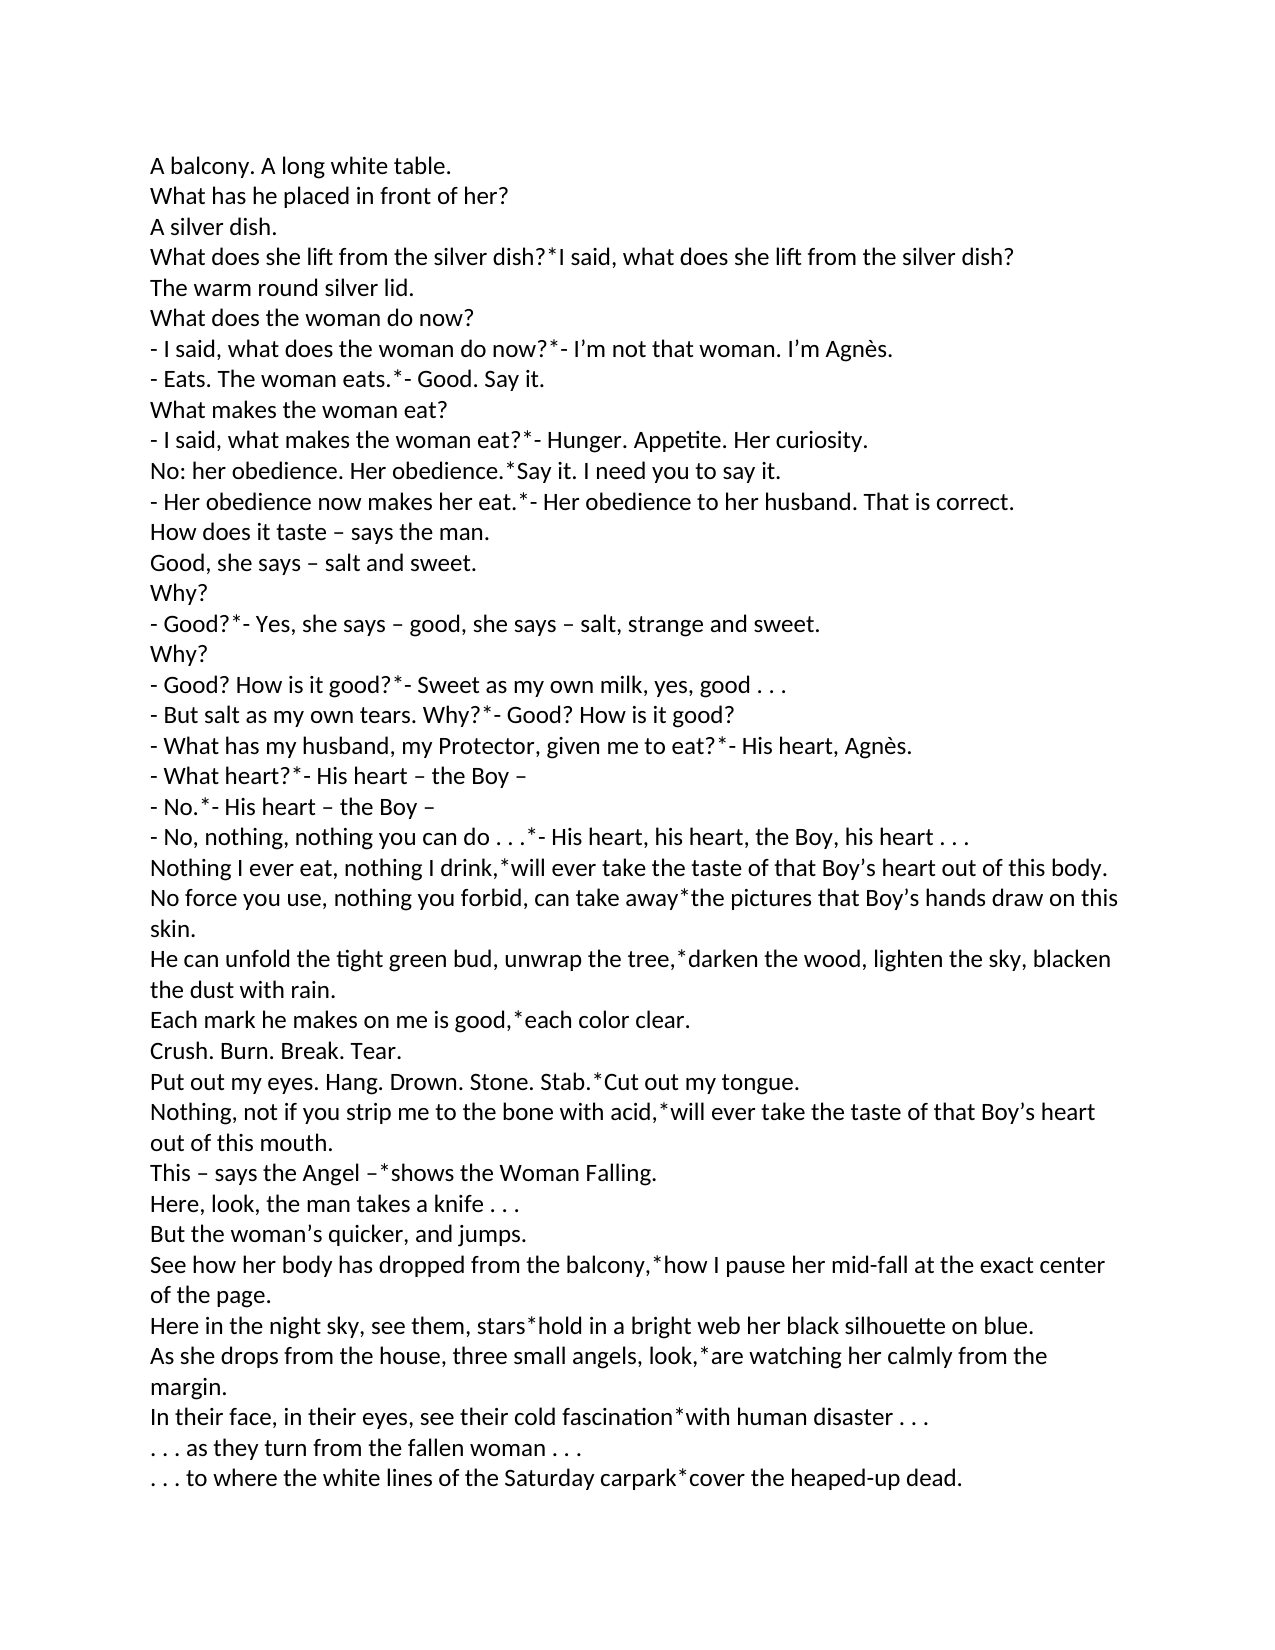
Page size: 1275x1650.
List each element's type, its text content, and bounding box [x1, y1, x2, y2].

text No: her obedience. Her obedience.*Say it. I need you to say it. [150, 455, 1125, 486]
text Why? [150, 577, 1125, 608]
text - No.*- His heart – the Boy – [150, 791, 1125, 821]
text No force you use, nothing you forbid, can take away*the pictures that Boy’s hands draw on this skin. [150, 882, 1125, 943]
text - I said, what does the woman do now?*- I’m not that woman. I’m Agnès. [150, 333, 1125, 364]
text - Eats. The woman eats.*- Good. Say it. [150, 364, 1125, 394]
text - Good? How is it good?*- Sweet as my own milk, yes, good . . . [150, 669, 1125, 699]
text - Her obedience now makes her eat.*- Her obedience to her husband. That is correct. [150, 486, 1125, 516]
text - No, nothing, nothing you can do . . .*- His heart, his heart, the Boy, his heart . . . [150, 821, 1125, 852]
text What makes the woman eat? [150, 394, 1125, 425]
text How does it taste – says the man. [150, 516, 1125, 547]
text As she drops from the house, three small angels, look,*are watching her calmly from the margin. [150, 1340, 1125, 1401]
text Put out my eyes. Hang. Drown. Stone. Stab.*Cut out my tongue. [150, 1066, 1125, 1096]
text Each mark he makes on me is good,*each color clear. [150, 1004, 1125, 1035]
text In their face, in their eyes, see their cold fascination*with human disaster . . . [150, 1401, 1125, 1432]
text - Good?*- Yes, she says – good, she says – salt, strange and sweet. [150, 608, 1125, 638]
text The warm round silver lid. [150, 272, 1125, 303]
text A silver dish. [150, 211, 1125, 242]
text But the woman’s quicker, and jumps. [150, 1218, 1125, 1249]
text See how her body has dropped from the balcony,*how I pause her mid-fall at the exact center of the page. [150, 1249, 1125, 1310]
text A balcony. A long white table. [150, 150, 1125, 181]
text Why? [150, 638, 1125, 669]
text - But salt as my own tears. Why?*- Good? How is it good? [150, 699, 1125, 730]
text - What has my husband, my Protector, given me to eat?*- His heart, Agnès. [150, 730, 1125, 760]
text - What heart?*- His heart – the Boy – [150, 760, 1125, 791]
text Here in the night sky, see them, stars*hold in a bright web her black silhouette on blue. [150, 1310, 1125, 1340]
text Nothing, not if you strip me to the bone with acid,*will ever take the taste of that Boy’s heart out of this mouth. [150, 1096, 1125, 1157]
text Here, look, the man takes a knife . . . [150, 1188, 1125, 1218]
text What has he placed in front of her? [150, 181, 1125, 211]
text . . . to where the white lines of the Saturday carpark*cover the heaped-up dead. [150, 1462, 1125, 1493]
text He can unfold the tight green bud, unwrap the tree,*darken the wood, lighten the sky, blacken the dust with rain. [150, 943, 1125, 1004]
text Good, she says – salt and sweet. [150, 547, 1125, 577]
text What does the woman do now? [150, 303, 1125, 333]
text . . . as they turn from the fallen woman . . . [150, 1432, 1125, 1462]
text This – says the Angel –*shows the Woman Falling. [150, 1157, 1125, 1188]
text Nothing I ever eat, nothing I drink,*will ever take the taste of that Boy’s heart out of this body. [150, 852, 1125, 882]
text What does she lift from the silver dish?*I said, what does she lift from the silver dish? [150, 242, 1125, 272]
text - I said, what makes the woman eat?*- Hunger. Appetite. Her curiosity. [150, 425, 1125, 455]
text Crush. Burn. Break. Tear. [150, 1035, 1125, 1066]
